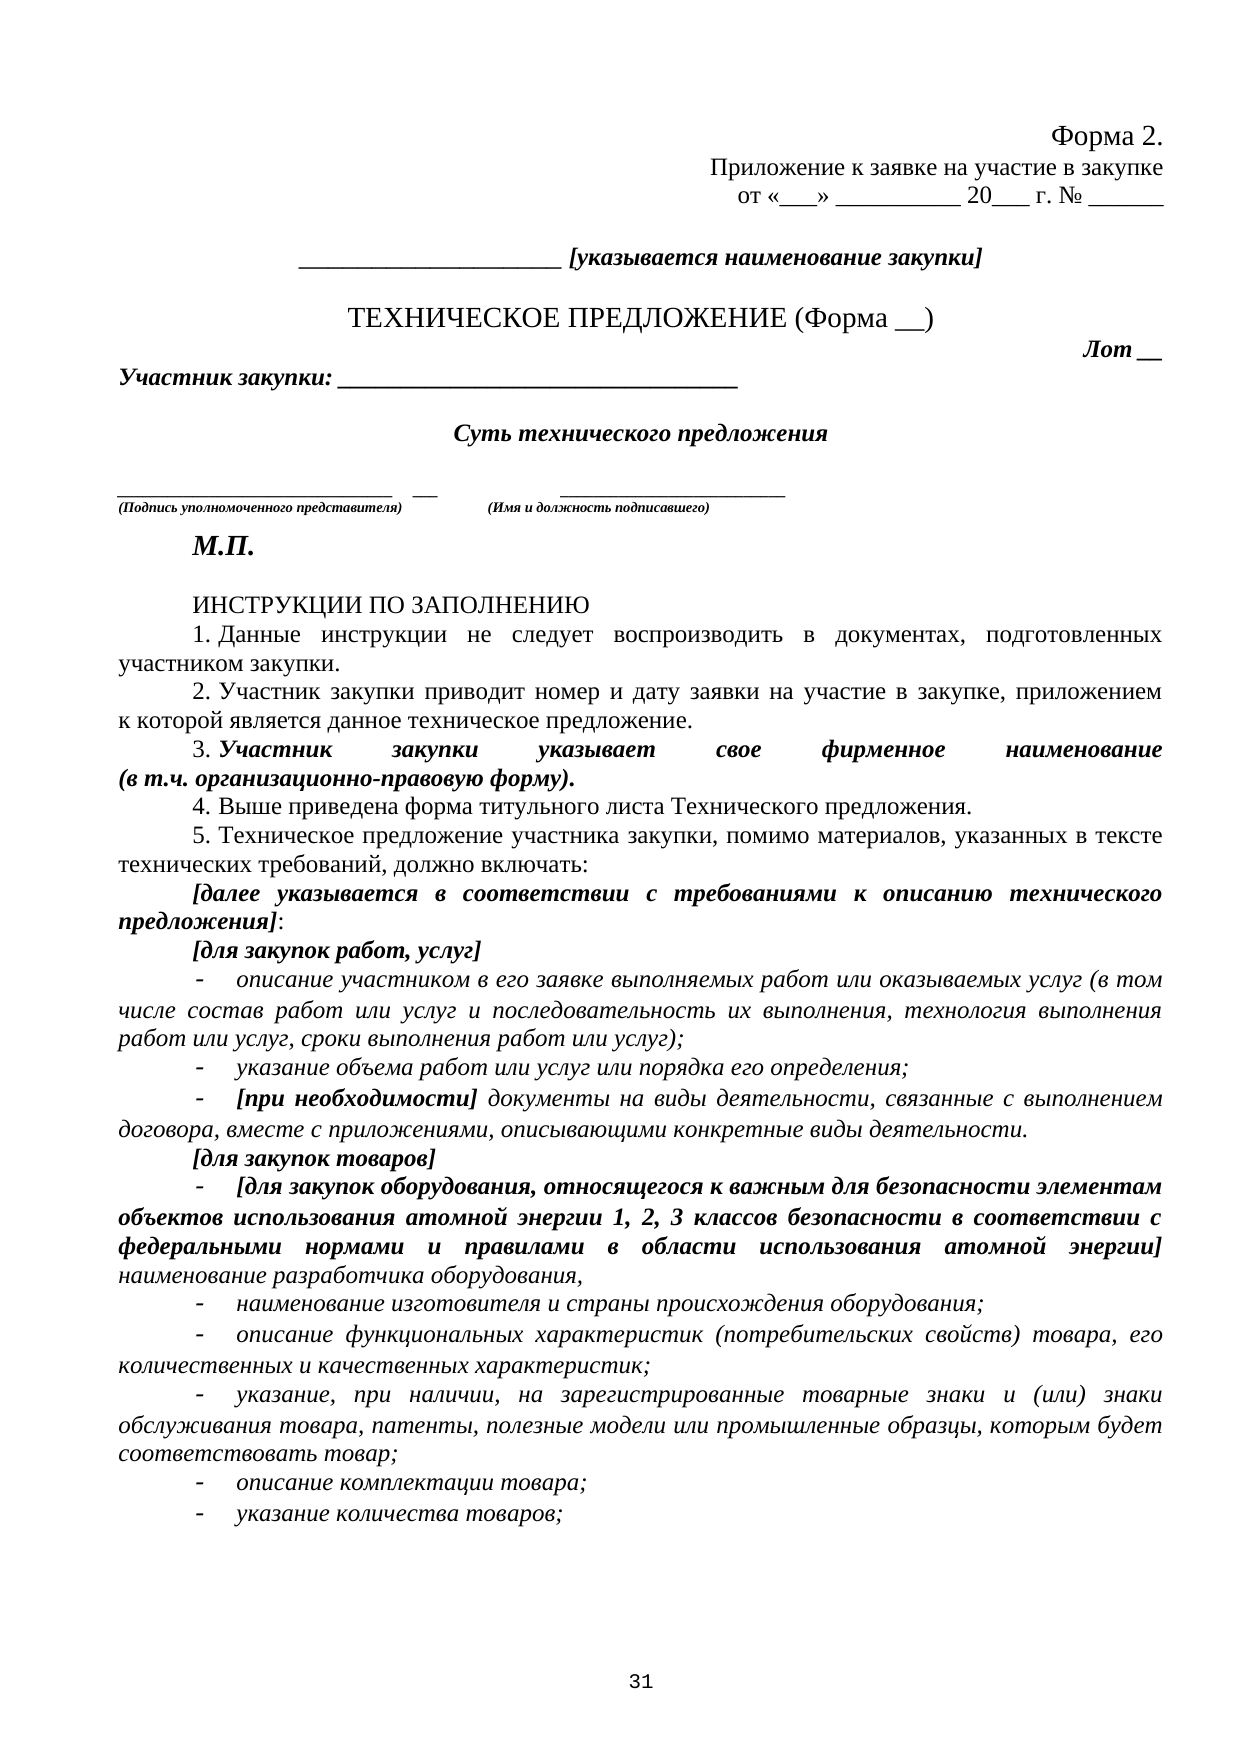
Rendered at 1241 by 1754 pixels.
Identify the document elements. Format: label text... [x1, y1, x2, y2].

subtitle ТЕХНИЧЕСКОЕ ПРЕДЛОЖЕНИЕ (Форма __) [118, 300, 1163, 334]
text Форма 2. [118, 118, 1163, 152]
text Участник закупки: ________________________________ [118, 362, 1163, 391]
list Выше приведена форма титульного листа Технического предложения. [118, 791, 1163, 820]
list описание комплектации товара; [118, 1467, 1163, 1498]
list Данные инструкции не следует воспроизводить в документах, подготовленных участником закупки. [118, 619, 1163, 676]
list указание количества товаров; [118, 1498, 1163, 1529]
text М.П. [118, 528, 1163, 561]
list [при необходимости] документы на виды деятельности, связанные с выполнением договора, вместе с приложениями, описывающими конкретные виды деятельности. [118, 1083, 1163, 1143]
list Участник закупки приводит номер и дату заявки на участие в закупке, приложением к которой является данное техническое предложение. [118, 676, 1163, 734]
text [для закупок товаров] [118, 1143, 1163, 1171]
text Суть технического предложения [118, 418, 1163, 446]
list указание, при наличии, на зарегистрированные товарные знаки и (или) знаки обслуживания товара, патенты, полезные модели или промышленные образцы, которым будет соответствовать товар; [118, 1379, 1163, 1467]
list указание объема работ или услуг или порядка его определения; [118, 1052, 1163, 1083]
text (Подпись уполномоченного представителя) (Имя и должность подписавшего) [118, 499, 1163, 528]
list описание функциональных характеристик (потребительских свойств) товара, его количественных и качественных характеристик; [118, 1319, 1163, 1379]
list Техническое предложение участника закупки, помимо материалов, указанных в тексте технических требований, должно включать: [118, 820, 1163, 878]
text ИНСТРУКЦИИ ПО ЗАПОЛНЕНИЮ [118, 590, 1163, 619]
text Приложение к заявке на участие в закупке [679, 152, 1163, 180]
text Лот __ [118, 334, 1163, 362]
text __________________ [указывается наименование закупки] [118, 238, 1163, 271]
list [для закупок оборудования, относящегося к важным для безопасности элементам объектов использования атомной энергии 1, 2, 3 классов безопасности в соответствии с федеральными нормами и правилами в области использования атомной энергии] наименование разработчика оборудования, [118, 1171, 1163, 1288]
list наименование изготовителя и страны происхождения оборудования; [118, 1288, 1163, 1319]
text [для закупок работ, услуг] [192, 935, 1163, 964]
text _________________________________ ___ ___________________________ [118, 480, 1163, 499]
text [далее указывается в соответствии с требованиями к описанию технического предложения]: [118, 878, 1163, 935]
list Участник закупки указывает свое фирменное наименование (в т.ч. организационно-правовую форму). [118, 734, 1163, 791]
list описание участником в его заявке выполняемых работ или оказываемых услуг (в том числе состав работ или услуг и последовательность их выполнения, технология выполнения работ или услуг, сроки выполнения работ или услуг); [118, 964, 1163, 1052]
text от «___» __________ 20___ г. № ______ [679, 180, 1163, 209]
